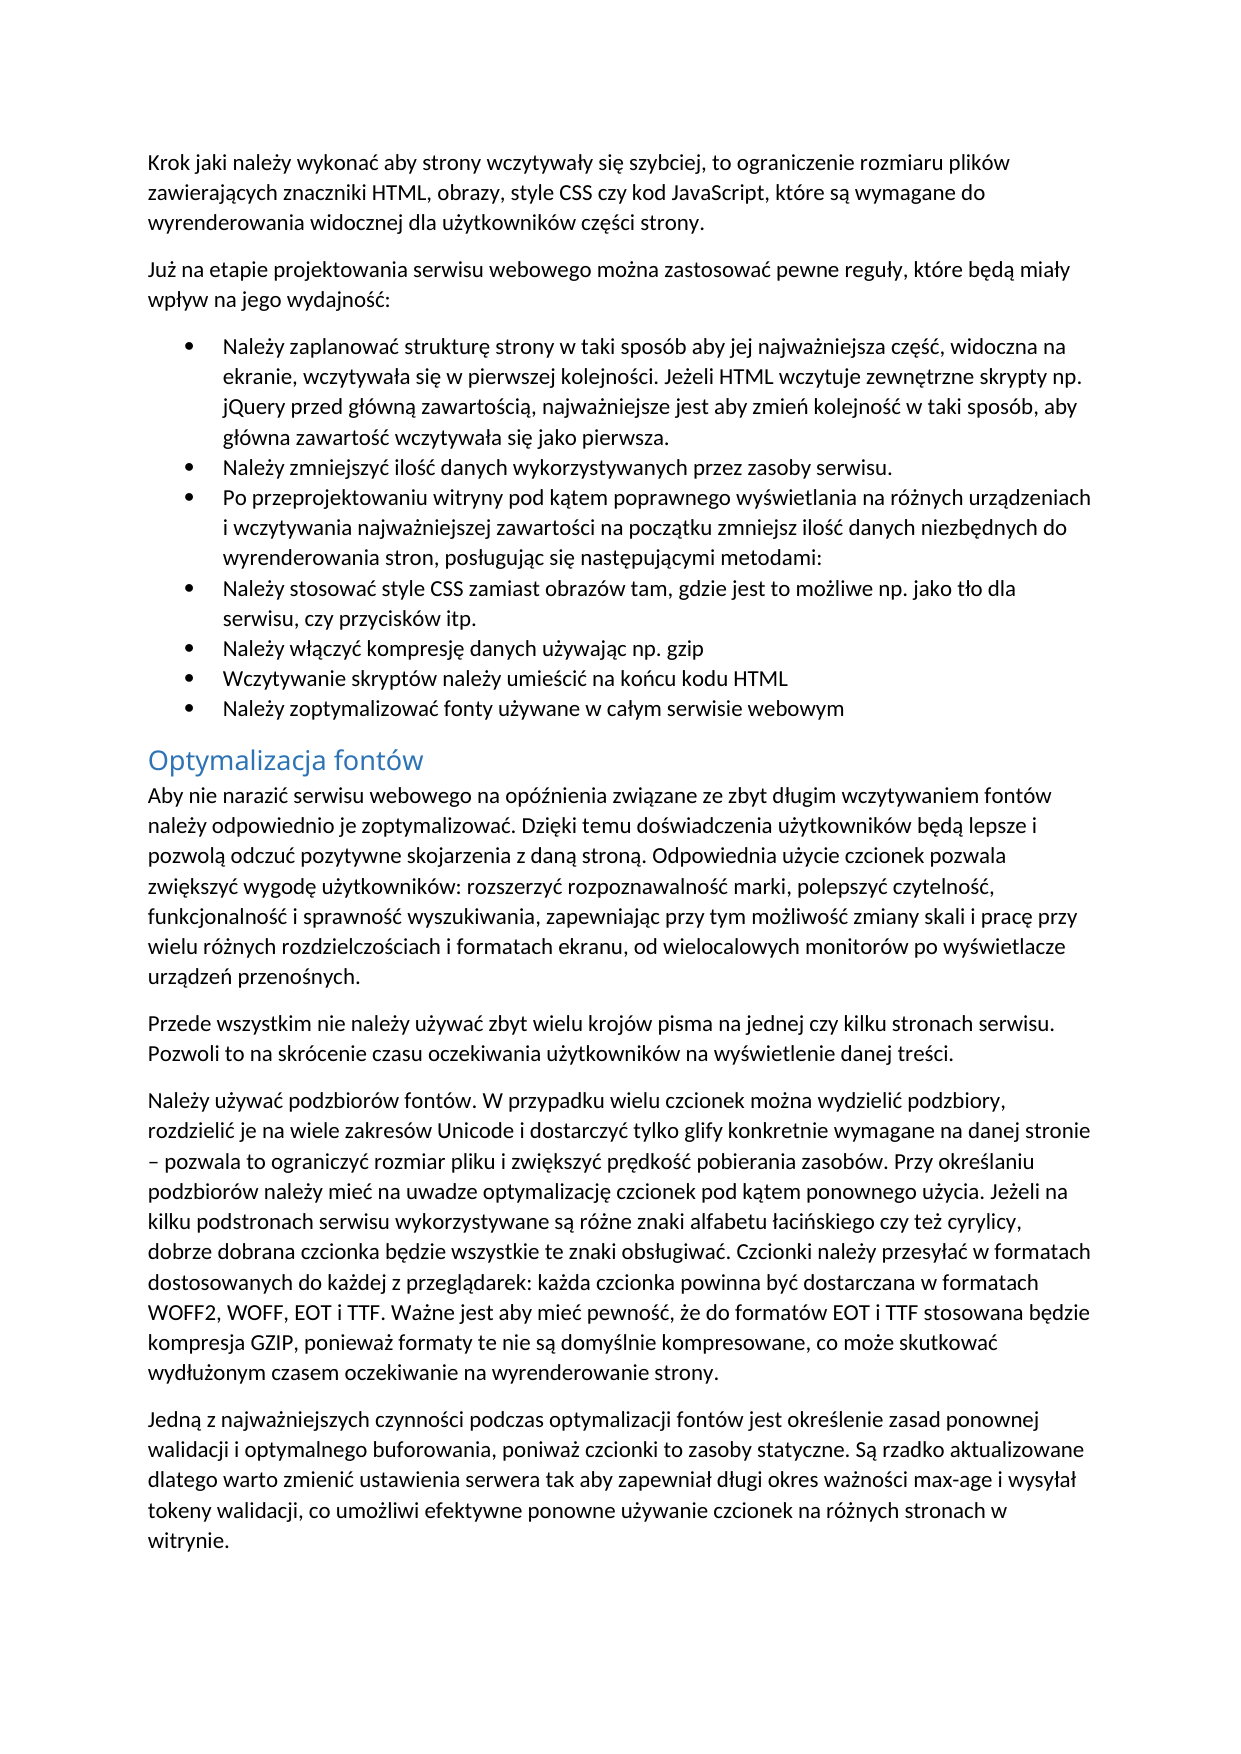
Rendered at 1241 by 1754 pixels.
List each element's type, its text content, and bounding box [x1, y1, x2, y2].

text Już na etapie projektowania serwisu webowego można zastosować pewne reguły, które będą miały wpływ na jego wydajność: [148, 255, 1093, 313]
text Aby nie narazić serwisu webowego na opóźnienia związane ze zbyt długim wczytywaniem fontów należy odpowiednio je zoptymalizować. Dzięki temu doświadczenia użytkowników będą lepsze i pozwolą odczuć pozytywne skojarzenia z daną stroną. Odpowiednia użycie czcionek pozwala zwiększyć wygodę użytkowników: rozszerzyć rozpoznawalność marki, polepszyć czytelność, funkcjonalność i sprawność wyszukiwania, zapewniając przy tym możliwość zmiany skali i pracę przy wielu różnych rozdzielczościach i formatach ekranu, od wielocalowych monitorów po wyświetlacze urządzeń przenośnych. [148, 781, 1093, 990]
list Wczytywanie skryptów należy umieścić na końcu kodu HTML [185, 664, 1093, 692]
list Należy zaplanować strukturę strony w taki sposób aby jej najważniejsza część, widoczna na ekranie, wczytywała się w pierwszej kolejności. Jeżeli HTML wczytuje zewnętrzne skrypty np. jQuery przed główną zawartością, najważniejsze jest aby zmień kolejność w taki sposób, aby główna zawartość wczytywała się jako pierwsza. [185, 332, 1093, 451]
list Należy zoptymalizować fonty używane w całym serwisie webowym [185, 694, 1093, 722]
list Należy stosować style CSS zamiast obrazów tam, gdzie jest to możliwe np. jako tło dla serwisu, czy przycisków itp. [185, 574, 1093, 632]
text Należy używać podzbiorów fontów. W przypadku wielu czcionek można wydzielić podzbiory, rozdzielić je na wiele zakresów Unicode i dostarczyć tylko glify konkretnie wymagane na danej stronie – pozwala to ograniczyć rozmiar pliku i zwiększyć prędkość pobierania zasobów. Przy określaniu podzbiorów należy mieć na uwadze optymalizację czcionek pod kątem ponownego użycia. Jeżeli na kilku podstronach serwisu wykorzystywane są różne znaki alfabetu łacińskiego czy też cyrylicy, dobrze dobrana czcionka będzie wszystkie te znaki obsługiwać. Czcionki należy przesyłać w formatach dostosowanych do każdej z przeglądarek: każda czcionka powinna być dostarczana w formatach WOFF2, WOFF, EOT i TTF. Ważne jest aby mieć pewność, że do formatów EOT i TTF stosowana będzie kompresja GZIP, ponieważ formaty te nie są domyślnie kompresowane, co może skutkować wydłużonym czasem oczekiwanie na wyrenderowanie strony. [148, 1086, 1093, 1386]
text Krok jaki należy wykonać aby strony wczytywały się szybciej, to ograniczenie rozmiaru plików zawierających znaczniki HTML, obrazy, style CSS czy kod JavaScript, które są wymagane do wyrenderowania widocznej dla użytkowników części strony. [148, 148, 1093, 236]
list Należy zmniejszyć ilość danych wykorzystywanych przez zasoby serwisu. [185, 453, 1093, 481]
text Jedną z najważniejszych czynności podczas optymalizacji fontów jest określenie zasad ponownej walidacji i optymalnego buforowania, poniważ czcionki to zasoby statyczne. Są rzadko aktualizowane dlatego warto zmienić ustawienia serwera tak aby zapewniał długi okres ważności max-age i wysyłał tokeny walidacji, co umożliwi efektywne ponowne używanie czcionek na różnych stronach w witrynie. [148, 1405, 1093, 1554]
list Po przeprojektowaniu witryny pod kątem poprawnego wyświetlania na różnych urządzeniach i wczytywania najważniejszej zawartości na początku zmniejsz ilość danych niezbędnych do wyrenderowania stron, posługując się następującymi metodami: [185, 483, 1093, 571]
list Należy włączyć kompresję danych używając np. gzip [185, 634, 1093, 662]
subtitle Optymalizacja fontów [148, 741, 1093, 778]
text Przede wszystkim nie należy używać zbyt wielu krojów pisma na jednej czy kilku stronach serwisu. Pozwoli to na skrócenie czasu oczekiwania użytkowników na wyświetlenie danej treści. [148, 1009, 1093, 1067]
